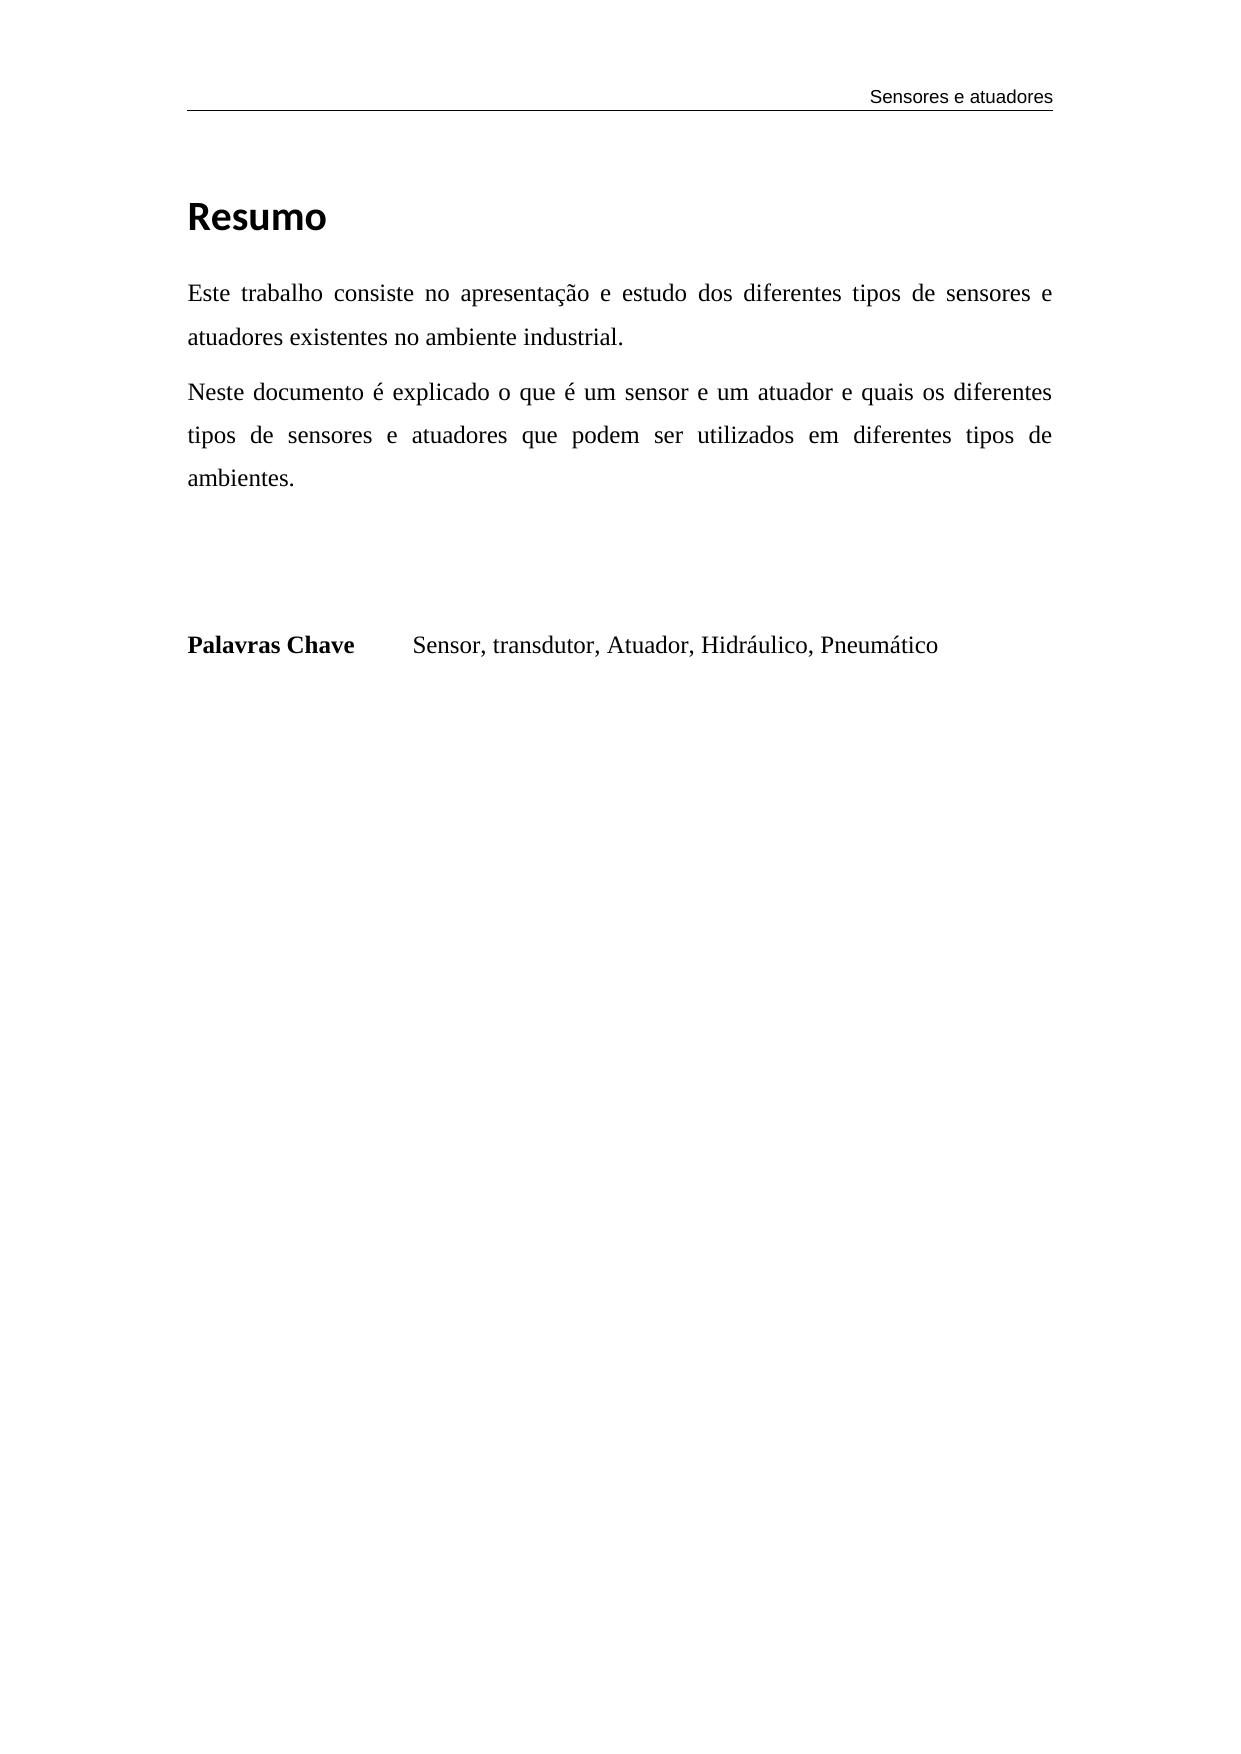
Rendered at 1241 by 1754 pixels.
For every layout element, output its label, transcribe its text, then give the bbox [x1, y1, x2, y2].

text Resumo [187, 190, 1053, 241]
text Neste documento é explicado o que é um sensor e um atuador e quais os diferentes tipos de sensores e atuadores que podem ser utilizados em diferentes tipos de ambientes. [187, 377, 1053, 492]
text Este trabalho consiste no apresentação e estudo dos diferentes tipos de sensores e atuadores existentes no ambiente industrial. [187, 278, 1053, 350]
text Palavras Chave Sensor, transdutor, Atuador, Hidráulico, Pneumático [187, 630, 1053, 659]
